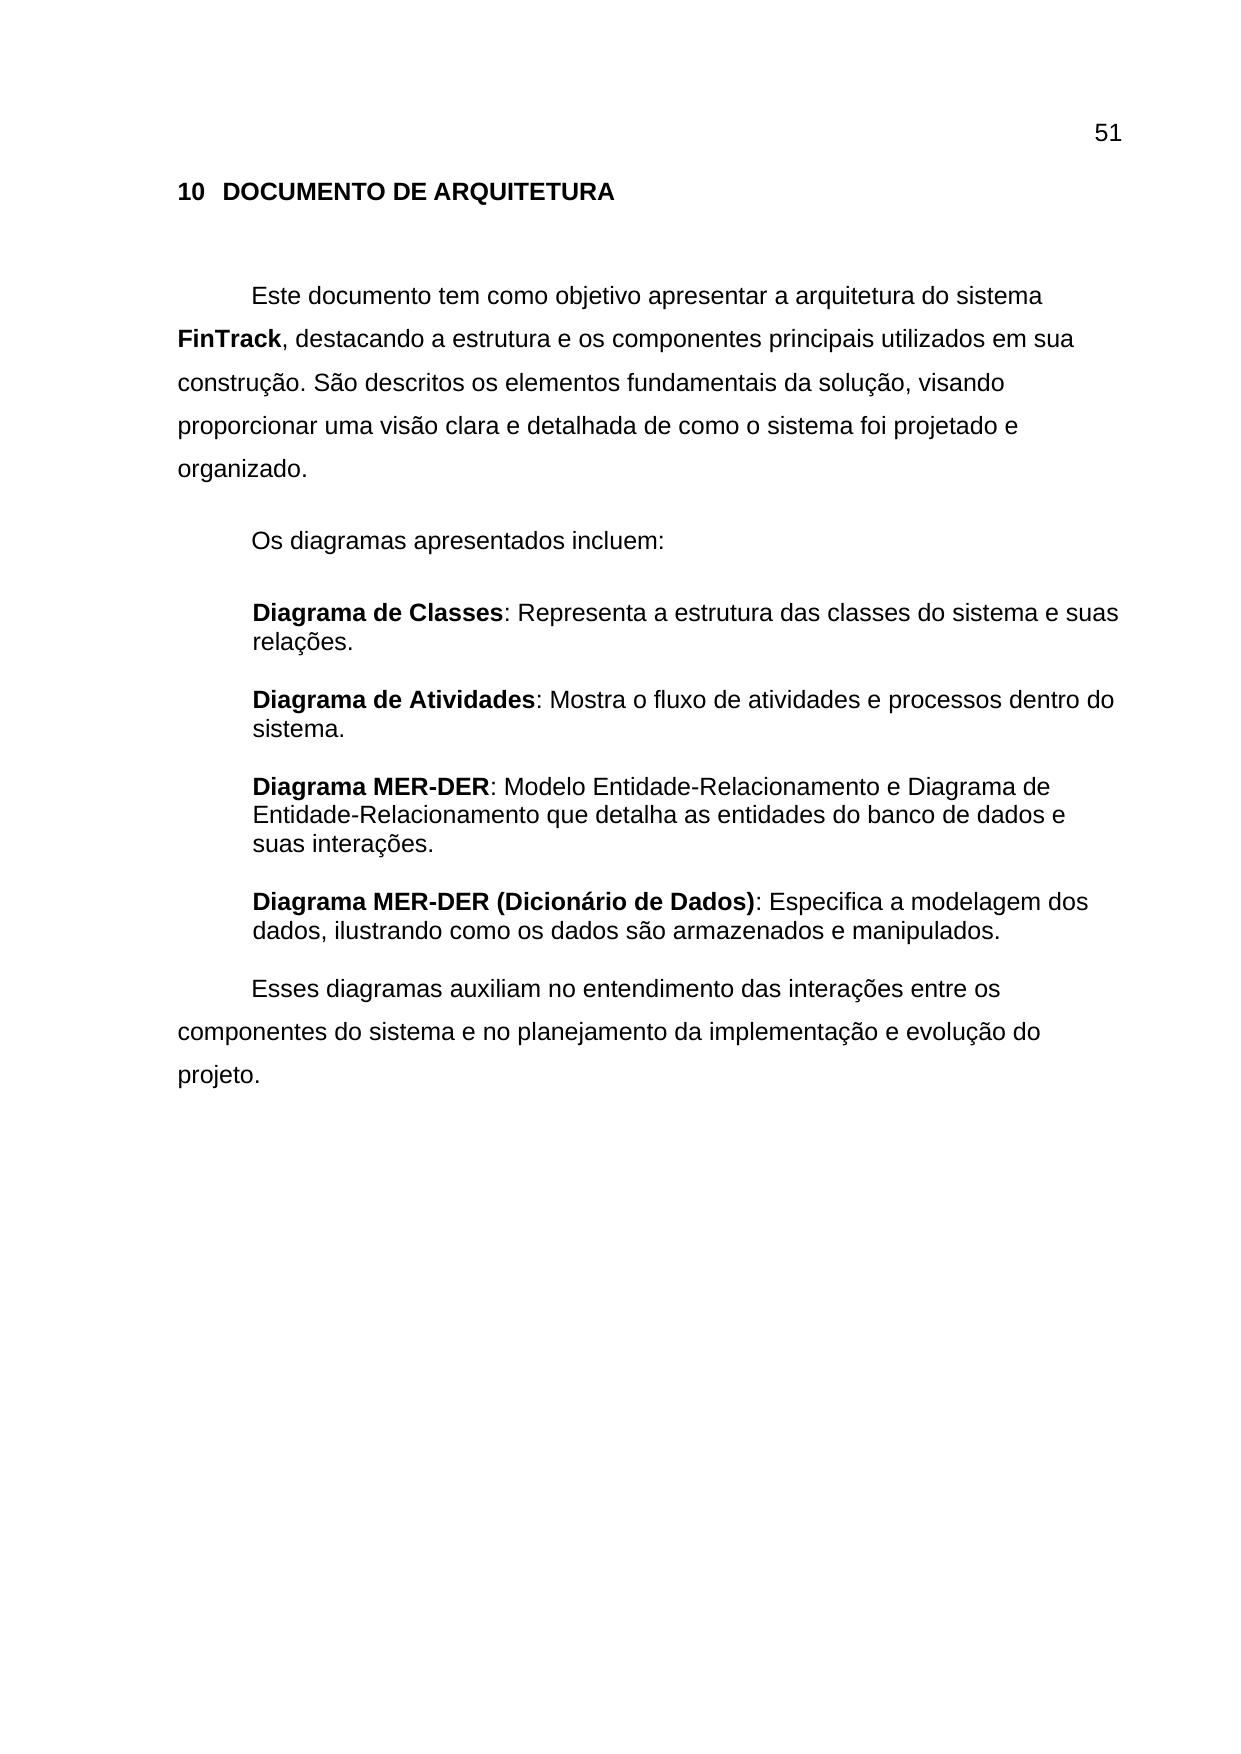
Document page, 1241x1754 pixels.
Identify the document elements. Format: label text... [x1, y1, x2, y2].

text Este documento tem como objetivo apresentar a arquitetura do sistema FinTrack, destacando a estrutura e os componentes principais utilizados em sua construção. São descritos os elementos fundamentais da solução, visando proporcionar uma visão clara e detalhada de como o sistema foi projetado e organizado. [177, 281, 1122, 483]
text Diagrama MER-DER (Dicionário de Dados): Especifica a modelagem dos dados, ilustrando como os dados são armazenados e manipulados. [252, 887, 1122, 945]
text Esses diagramas auxiliam no entendimento das interações entre os componentes do sistema e no planejamento da implementação e evolução do projeto. [177, 974, 1122, 1089]
text Diagrama de Classes: Representa a estrutura das classes do sistema e suas relações. [252, 598, 1122, 656]
text Diagrama de Atividades: Mostra o fluxo de atividades e processos dentro do sistema. [252, 685, 1122, 743]
subtitle Documento de Arquitetura [177, 177, 1122, 206]
text Diagrama MER-DER: Modelo Entidade-Relacionamento e Diagrama de Entidade-Relacionamento que detalha as entidades do banco de dados e suas interações. [252, 772, 1122, 858]
text Os diagramas apresentados incluem: [177, 526, 1122, 555]
